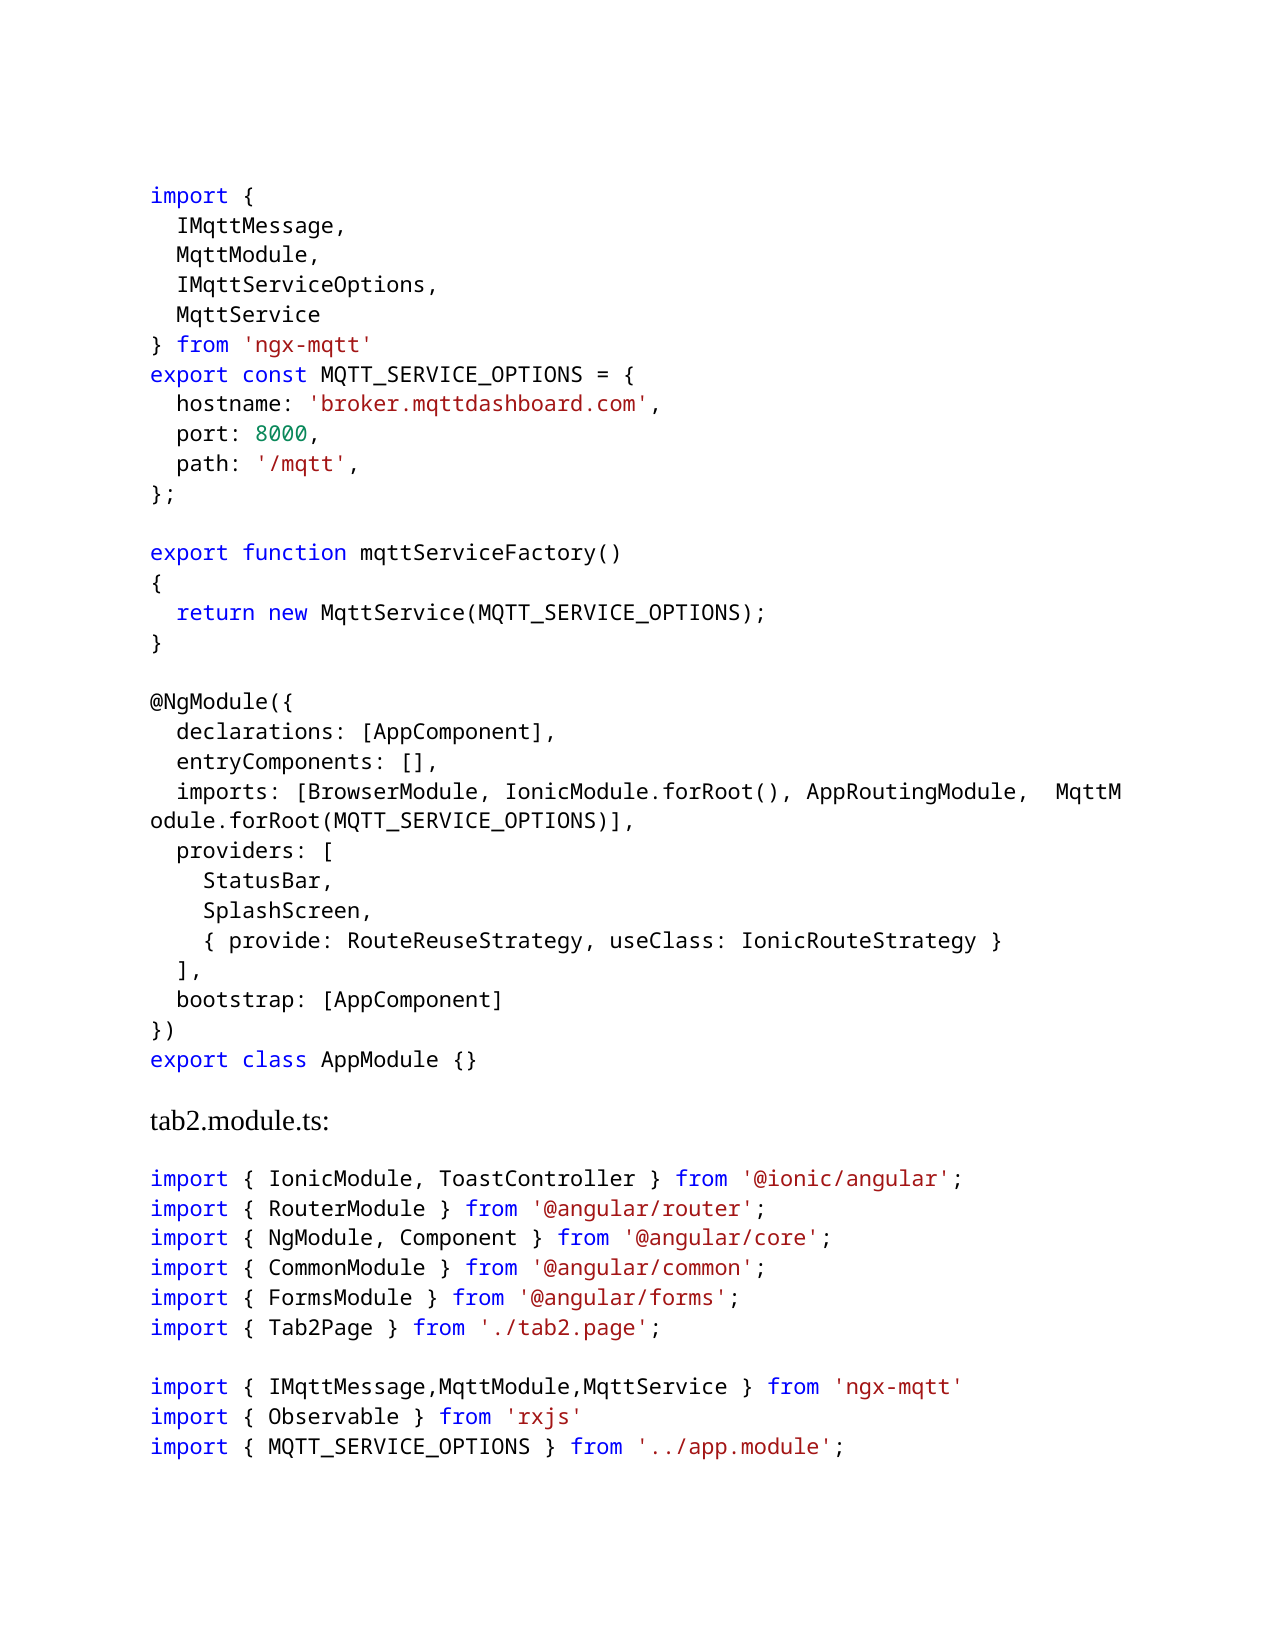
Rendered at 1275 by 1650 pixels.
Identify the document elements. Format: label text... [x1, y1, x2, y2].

text import { IMqttMessage,MqttModule,MqttService } from 'ngx-mqtt' [150, 1371, 1125, 1401]
text import { Observable } from 'rxjs' [150, 1401, 1125, 1431]
text MqttModule, [150, 239, 1125, 269]
text import { CommonModule } from '@angular/common'; [150, 1252, 1125, 1282]
text return new MqttService(MQTT_SERVICE_OPTIONS); [150, 597, 1125, 627]
text } [150, 627, 1125, 656]
text { provide: RouteReuseStrategy, useClass: IonicRouteStrategy } [150, 924, 1125, 954]
text import { Tab2Page } from './tab2.page'; [150, 1312, 1125, 1341]
text import { [150, 180, 1125, 209]
text import { RouterModule } from '@angular/router'; [150, 1192, 1125, 1222]
text hostname: 'broker.mqttdashboard.com', [150, 388, 1125, 418]
text bootstrap: [AppComponent] [150, 984, 1125, 1014]
text export function mqttServiceFactory() [150, 537, 1125, 567]
text import { FormsModule } from '@angular/forms'; [150, 1282, 1125, 1312]
text entryComponents: [], [150, 746, 1125, 776]
text port: 8000, [150, 418, 1125, 448]
text }) [150, 1014, 1125, 1044]
text MqttService [150, 299, 1125, 329]
text export class AppModule {} [150, 1044, 1125, 1073]
text import { NgModule, Component } from '@angular/core'; [150, 1222, 1125, 1252]
text { [150, 567, 1125, 597]
text tab2.module.ts: [150, 1103, 1125, 1137]
text StatusBar, [150, 865, 1125, 895]
text providers: [ [150, 835, 1125, 865]
text IMqttServiceOptions, [150, 269, 1125, 299]
text import { MQTT_SERVICE_OPTIONS } from '../app.module'; [150, 1431, 1125, 1461]
text @NgModule({ [150, 686, 1125, 716]
text } from 'ngx-mqtt' [150, 329, 1125, 358]
text SplashScreen, [150, 895, 1125, 924]
text import { IonicModule, ToastController } from '@ionic/angular'; [150, 1163, 1125, 1192]
text imports: [BrowserModule, IonicModule.forRoot(), AppRoutingModule, MqttModule.forRoot(MQTT_SERVICE_OPTIONS)], [150, 776, 1125, 835]
text IMqttMessage, [150, 209, 1125, 239]
text ], [150, 954, 1125, 984]
text export const MQTT_SERVICE_OPTIONS = { [150, 358, 1125, 388]
text path: '/mqtt', [150, 448, 1125, 478]
text declarations: [AppComponent], [150, 716, 1125, 746]
text }; [150, 478, 1125, 507]
